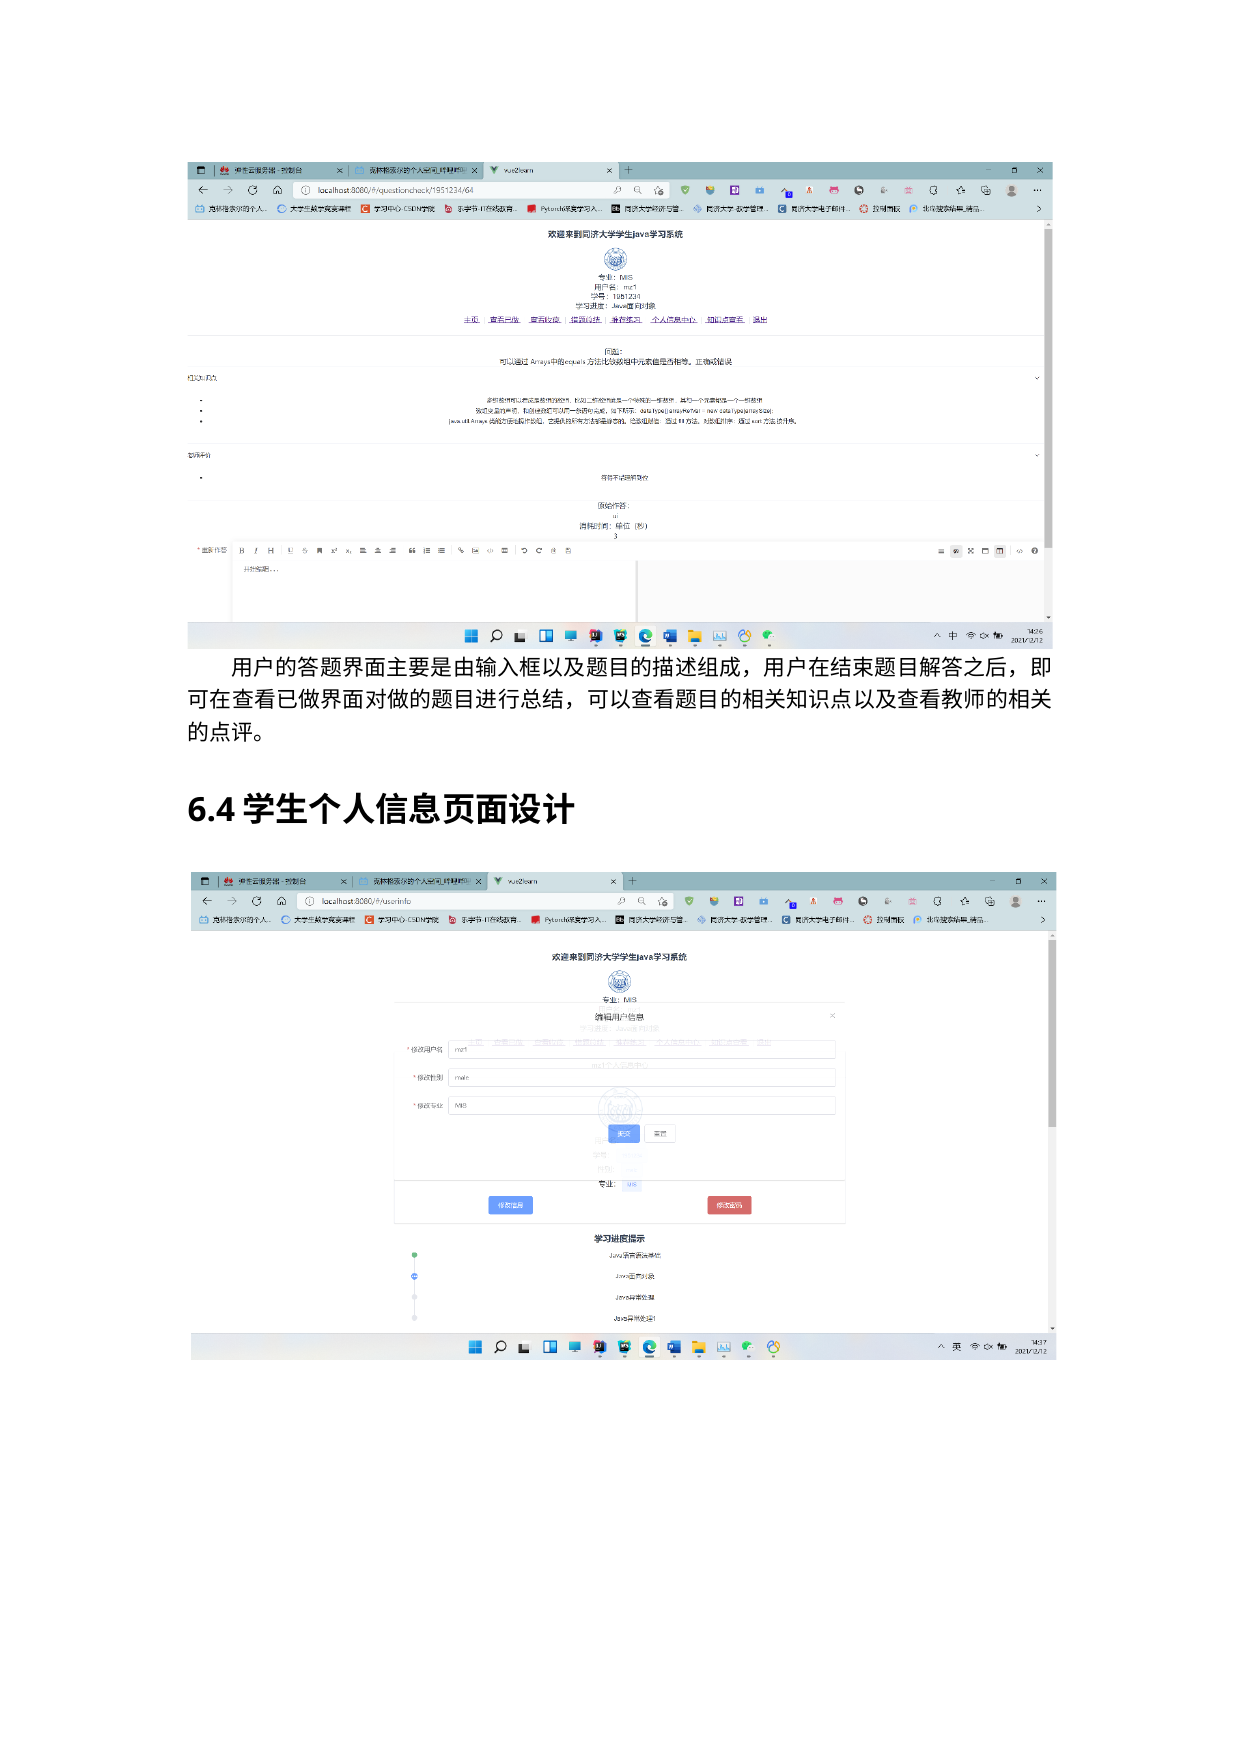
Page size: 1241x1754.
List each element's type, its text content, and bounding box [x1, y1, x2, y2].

picture [191, 872, 1057, 1360]
text 用户的答题界面主要是由输入框以及题目的描述组成，用户在结束题目解答之后，即可在查看已做界面对做的题目进行总结，可以查看题目的相关知识点以及查看教师的相关的点评。 [187, 649, 1053, 747]
picture [187, 162, 1053, 649]
subtitle 6.4学生个人信息页面设计 [187, 774, 1053, 839]
